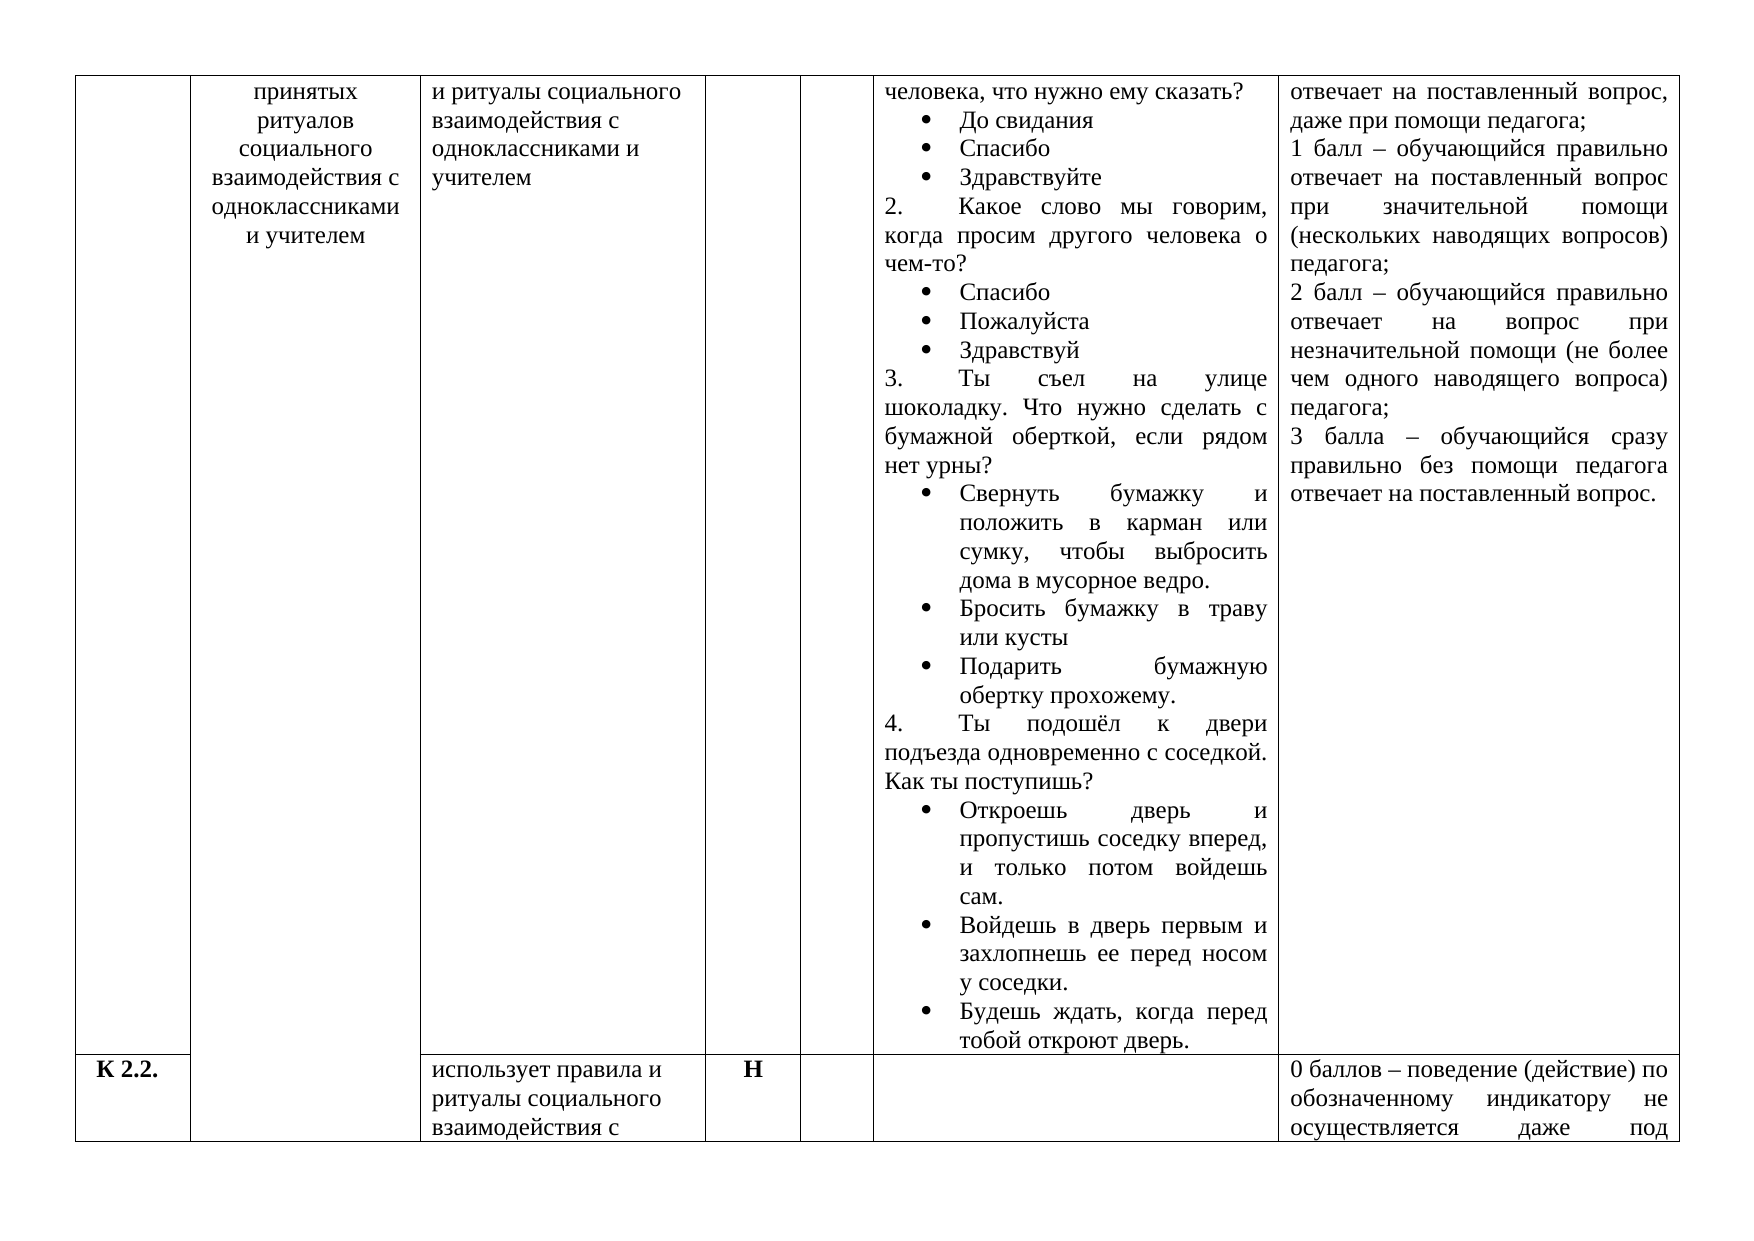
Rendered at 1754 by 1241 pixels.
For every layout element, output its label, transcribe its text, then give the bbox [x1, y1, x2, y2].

table_cell Н [706, 1055, 800, 1141]
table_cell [421, 76, 705, 1053]
table_cell Б [706, 76, 800, 1053]
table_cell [191, 76, 420, 1141]
table_cell [76, 1055, 190, 1141]
table_cell [801, 76, 873, 1053]
table_cell [874, 1055, 1278, 1141]
table_cell [801, 1055, 873, 1141]
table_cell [1279, 1055, 1679, 1141]
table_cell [421, 1055, 705, 1141]
table_cell [76, 76, 190, 1053]
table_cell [1279, 76, 1679, 1053]
